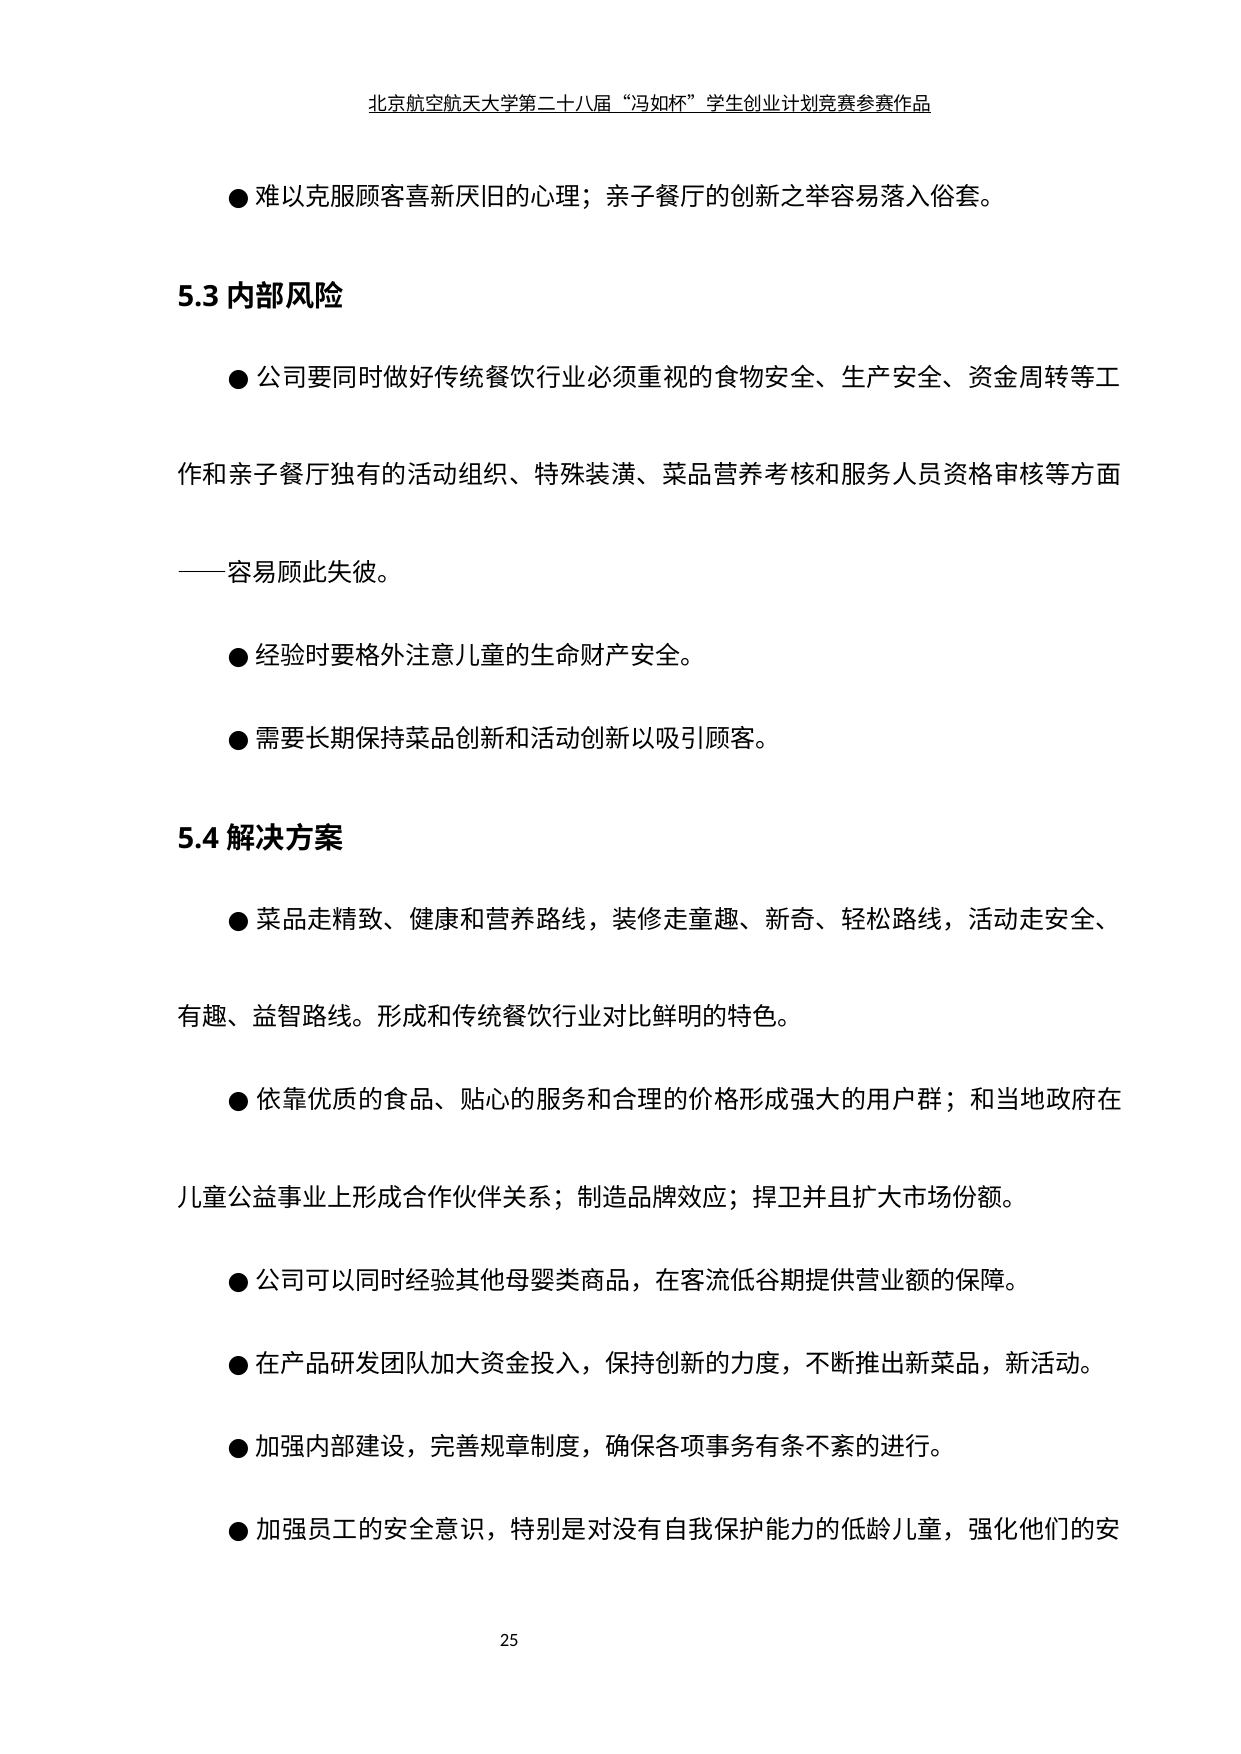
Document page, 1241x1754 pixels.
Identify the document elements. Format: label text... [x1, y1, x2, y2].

text ● 在产品研发团队加大资金投入，保持创新的力度，不断推出新菜品，新活动。 [177, 1329, 1122, 1394]
text ● 加强员工的安全意识，特别是对没有自我保护能力的低龄儿童，强化他们的安保技能；培养员工应对突发事件的能力。 [177, 1496, 1122, 1561]
text ● 公司可以同时经验其他母婴类商品，在客流低谷期提供营业额的保障。 [177, 1246, 1122, 1311]
text ● 加强内部建设，完善规章制度，确保各项事务有条不紊的进行。 [177, 1412, 1122, 1477]
subtitle 5.3 内部风险 [177, 261, 1122, 326]
text ● 需要长期保持菜品创新和活动创新以吸引顾客。 [177, 704, 1122, 769]
text ● 难以克服顾客喜新厌旧的心理；亲子餐厅的创新之举容易落入俗套。 [177, 162, 1122, 227]
text ● 公司要同时做好传统餐饮行业必须重视的食物安全、生产安全、资金周转等工作和亲子餐厅独有的活动组织、特殊装潢、菜品营养考核和服务人员资格审核等方面——容易顾此失彼。 [177, 343, 1122, 603]
subtitle 5.4 解决方案 [177, 803, 1122, 868]
text ● 经验时要格外注意儿童的生命财产安全。 [177, 621, 1122, 686]
text ● 依靠优质的食品、贴心的服务和合理的价格形成强大的用户群；和当地政府在儿童公益事业上形成合作伙伴关系；制造品牌效应；捍卫并且扩大市场份额。 [177, 1066, 1122, 1228]
text ● 菜品走精致、健康和营养路线，装修走童趣、新奇、轻松路线，活动走安全、有趣、益智路线。形成和传统餐饮行业对比鲜明的特色。 [177, 885, 1122, 1047]
